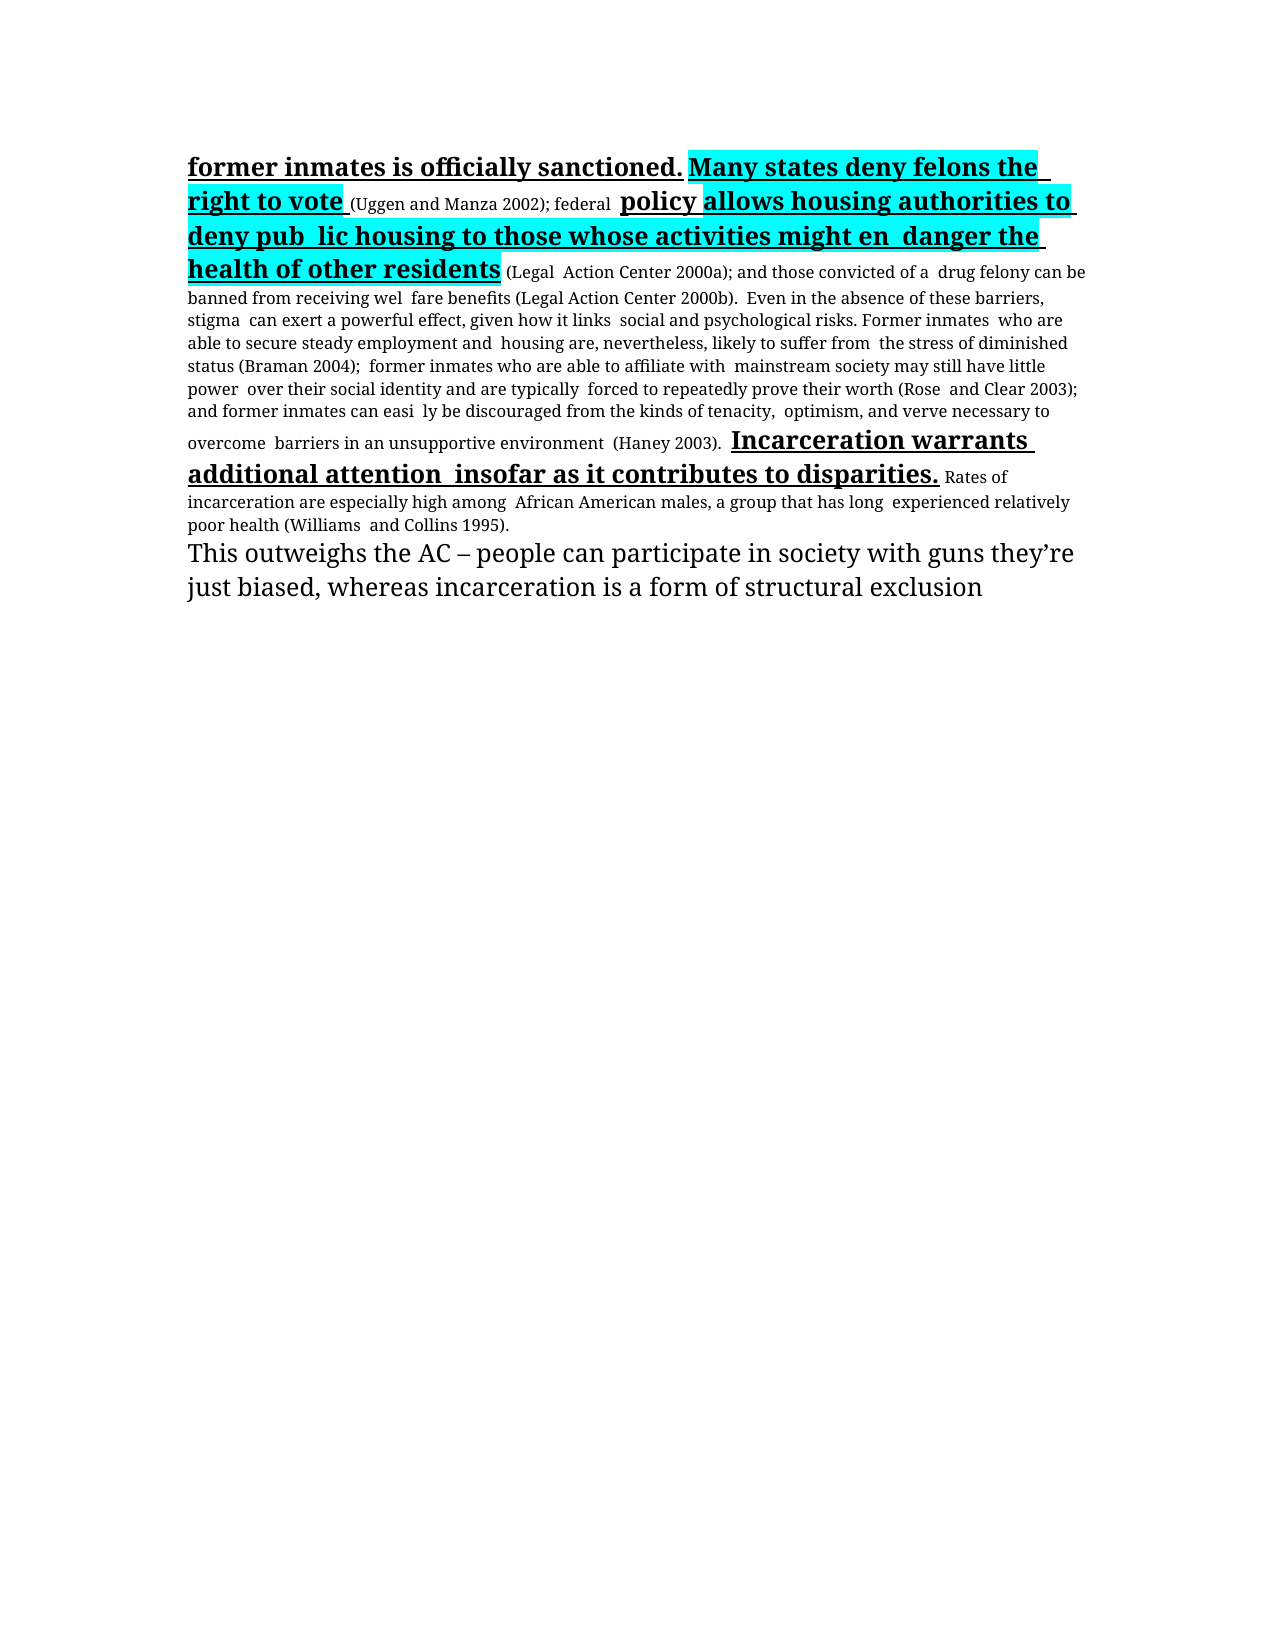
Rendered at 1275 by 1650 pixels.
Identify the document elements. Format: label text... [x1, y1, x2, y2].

text This outweighs the AC – people can participate in society with guns they’re just biased, whereas incarceration is a form of structural exclusion [187, 536, 1087, 604]
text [187, 150, 1087, 536]
